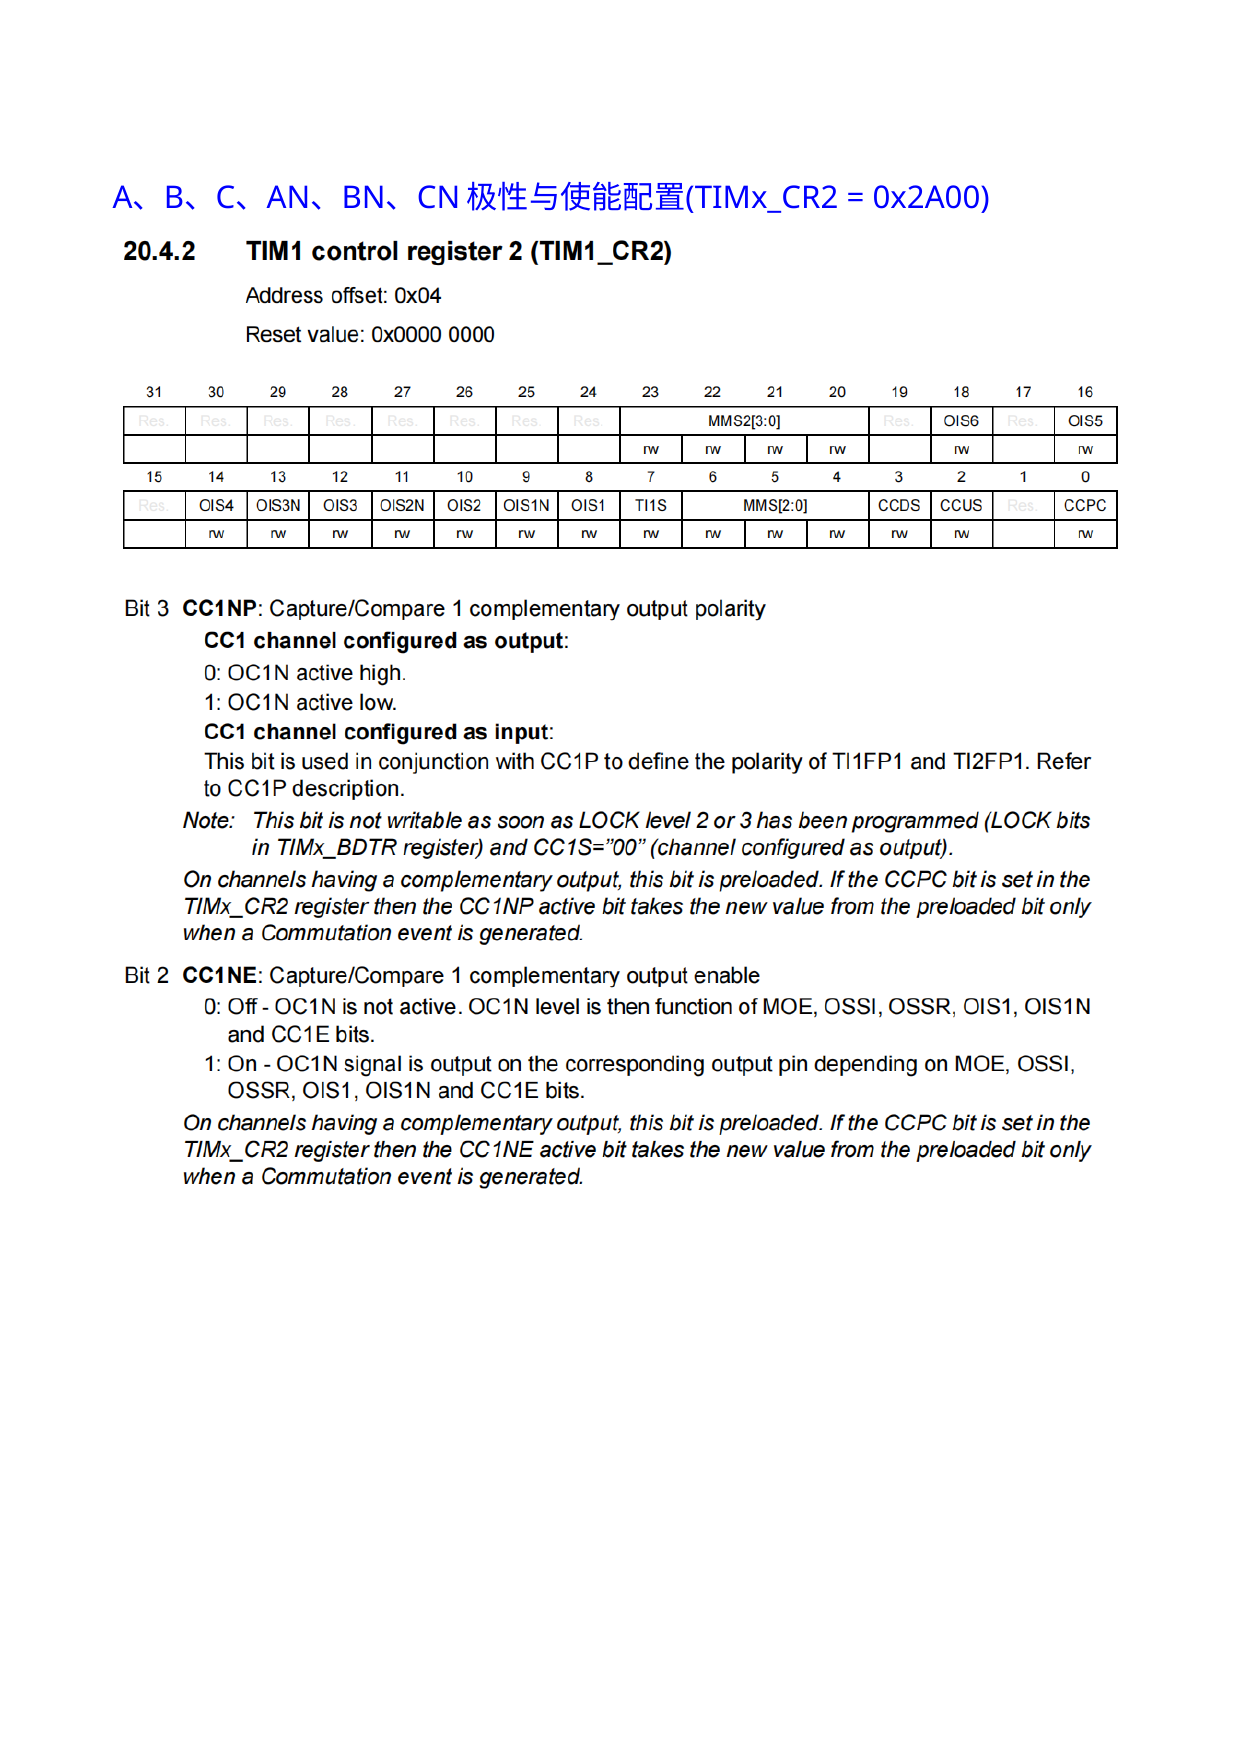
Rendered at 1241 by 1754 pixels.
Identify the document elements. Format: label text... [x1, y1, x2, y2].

picture [112, 227, 1128, 564]
picture [112, 584, 1118, 1200]
list B、C、AN、BN、CN极性与使能配置(TIMx_CR2 = 0x2A00) [112, 162, 1128, 227]
